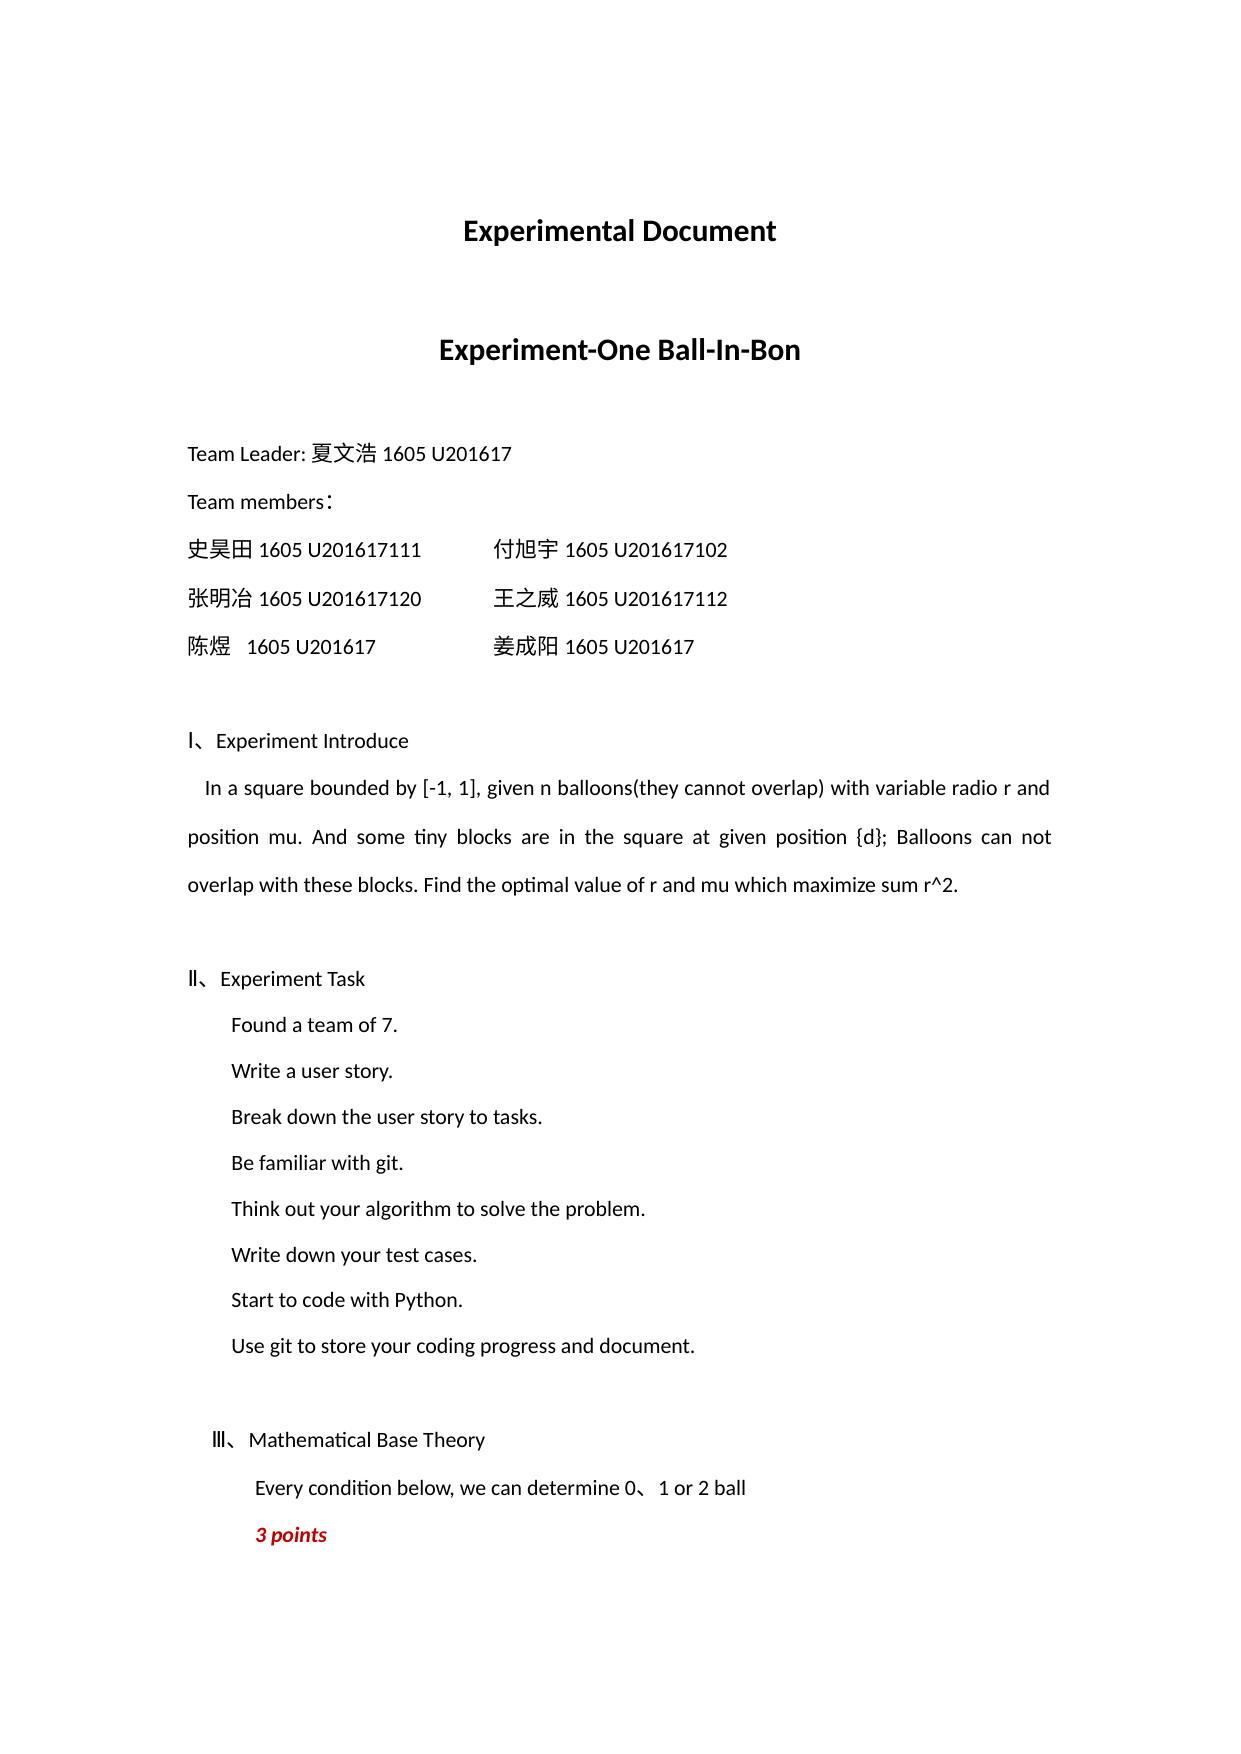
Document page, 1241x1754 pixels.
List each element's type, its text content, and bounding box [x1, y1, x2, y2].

subtitle Experimental Document [187, 197, 1053, 262]
subtitle Experiment-One Ball-In-Bon [187, 317, 1053, 382]
list Write a user story. [187, 1054, 1053, 1087]
list Write down your test cases. [187, 1238, 1053, 1270]
list Ⅰ、Experiment Introduce [187, 723, 1053, 755]
list Ⅱ、Experiment Task [187, 960, 1053, 993]
list Start to code with Python. [187, 1284, 1053, 1316]
list Found a team of 7. [187, 1009, 1053, 1041]
list Use git to store your coding progress and document. [187, 1329, 1053, 1362]
list In a square bounded by [-1, 1], given n balloons(they cannot overlap) with variable radio r and position mu. And some tiny blocks are in the square at given position {d}; Balloons can not overlap with these blocks. Find the optimal value of r and mu which maximize sum r^2. [187, 771, 1053, 901]
list Think out your algorithm to solve the problem. [187, 1192, 1053, 1224]
text Team Leader: 夏文浩 1605 U201617 [187, 435, 1053, 468]
list Every condition below, we can determine 0、1 or 2 ball [187, 1469, 1053, 1502]
list Ⅲ、Mathematical Base Theory [187, 1421, 1053, 1454]
text 张明冶 1605 U201617120 王之威 1605 U201617112 [187, 580, 1053, 613]
list 3 points [187, 1518, 1053, 1550]
text Team members： [187, 484, 1053, 516]
text 史昊田 1605 U201617111 付旭宇 1605 U201617102 [187, 532, 1053, 564]
list Be familiar with git. [187, 1146, 1053, 1179]
list Break down the user story to tasks. [187, 1100, 1053, 1133]
text 陈煜 1605 U201617 姜成阳 1605 U201617 [187, 629, 1053, 661]
